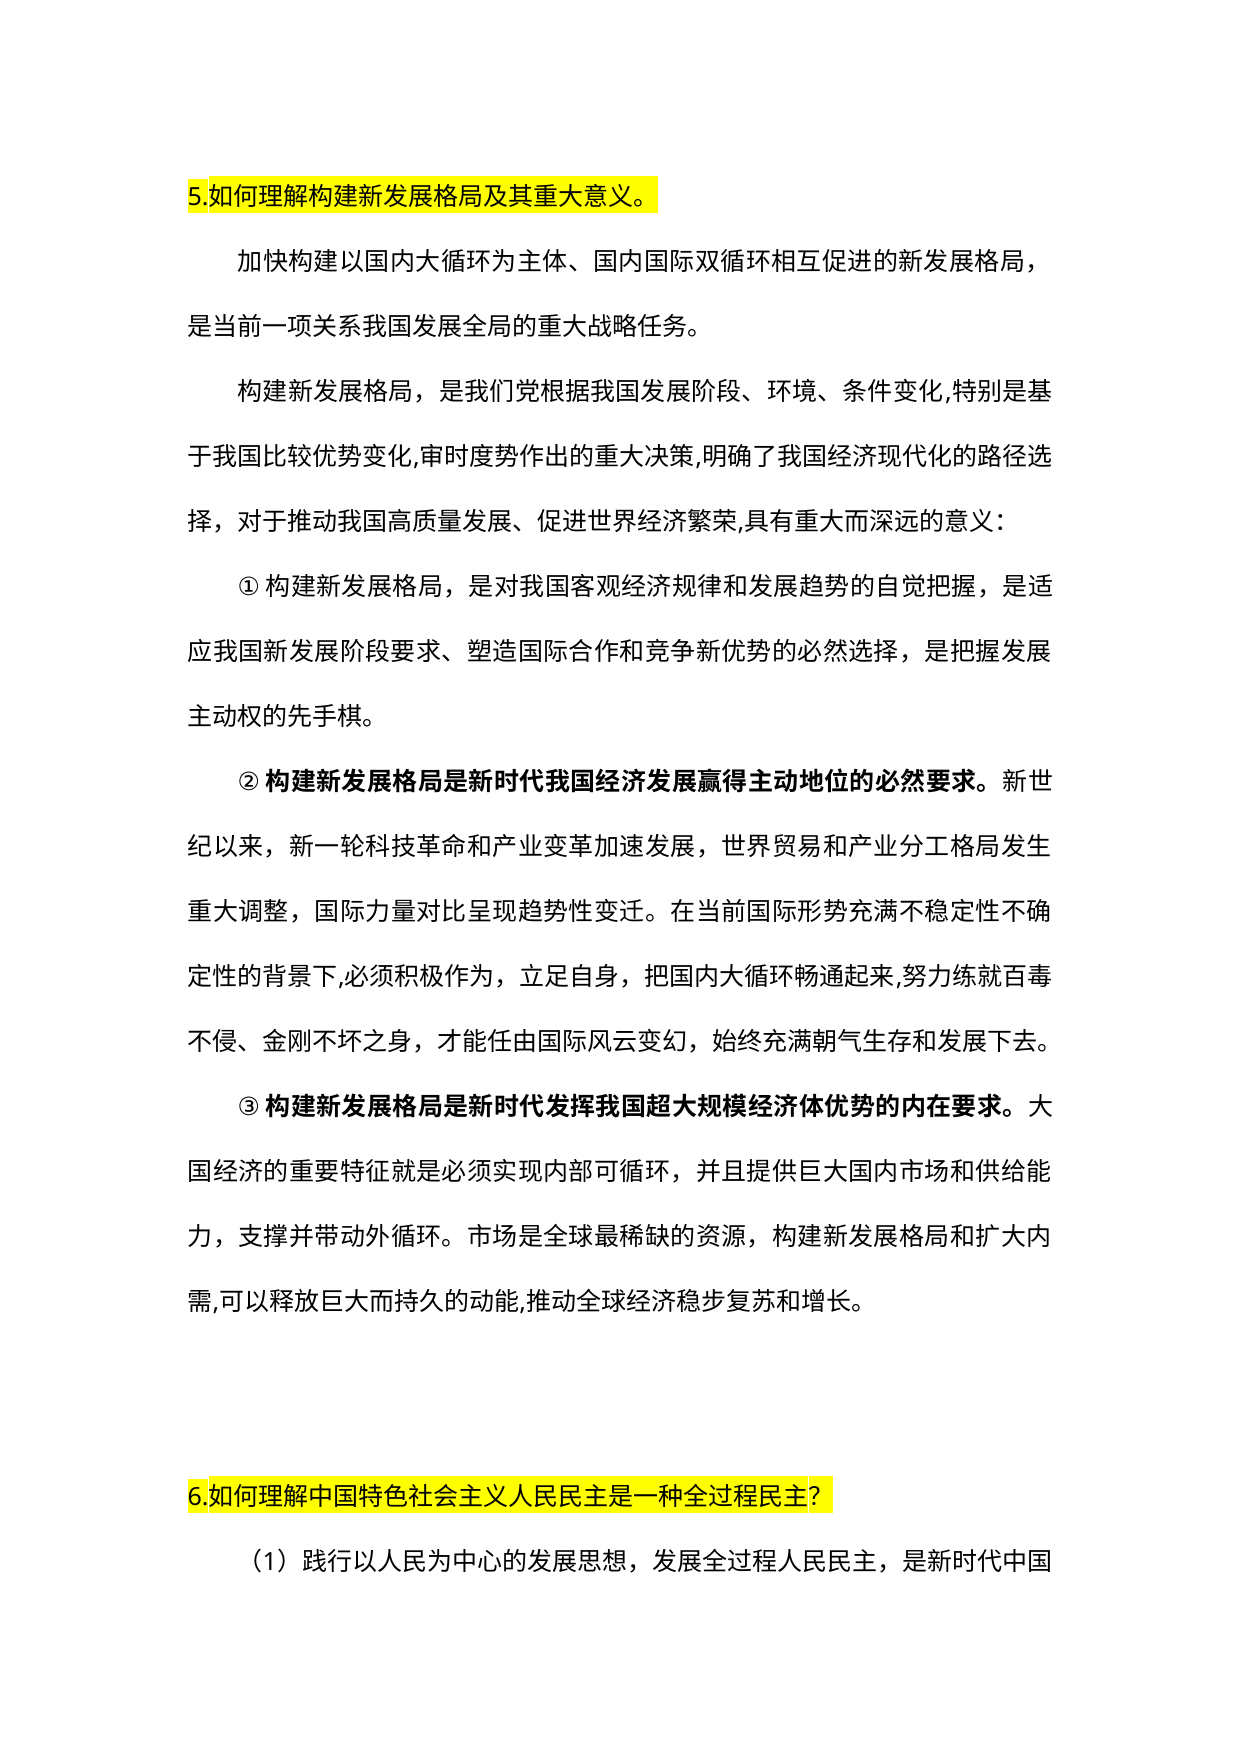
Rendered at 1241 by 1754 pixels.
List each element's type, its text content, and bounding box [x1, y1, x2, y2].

text 加快构建以国内大循环为主体、国内国际双循环相互促进的新发展格局，是当前一项关系我国发展全局的重大战略任务。 [187, 227, 1053, 357]
text 构建新发展格局，是我们党根据我国发展阶段、环境、条件变化,特别是基于我国比较优势变化,审时度势作出的重大决策,明确了我国经济现代化的路径选择，对于推动我国高质量发展、促进世界经济繁荣,具有重大而深远的意义： [187, 357, 1053, 552]
text ②构建新发展格局是新时代我国经济发展赢得主动地位的必然要求。新世纪以来，新一轮科技革命和产业变革加速发展，世界贸易和产业分工格局发生重大调整，国际力量对比呈现趋势性变迁。在当前国际形势充满不稳定性不确定性的背景下,必须积极作为，立足自身，把国内大循环畅通起来,努力练就百毒不侵、金刚不坏之身，才能任由国际风云变幻，始终充满朝气生存和发展下去。 [187, 747, 1053, 1072]
text 6.如何理解中国特色社会主义人民民主是一种全过程民主？ [187, 1462, 1053, 1527]
text ③构建新发展格局是新时代发挥我国超大规模经济体优势的内在要求。大国经济的重要特征就是必须实现内部可循环，并且提供巨大国内市场和供给能力，支撑并带动外循环。市场是全球最稀缺的资源，构建新发展格局和扩大内需,可以释放巨大而持久的动能,推动全球经济稳步复苏和增长。 [187, 1072, 1053, 1332]
text ①构建新发展格局，是对我国客观经济规律和发展趋势的自觉把握，是适应我国新发展阶段要求、塑造国际合作和竞争新优势的必然选择，是把握发展主动权的先手棋。 [187, 552, 1053, 747]
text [187, 1527, 1053, 1592]
text 5.如何理解构建新发展格局及其重大意义。 [187, 162, 1053, 227]
